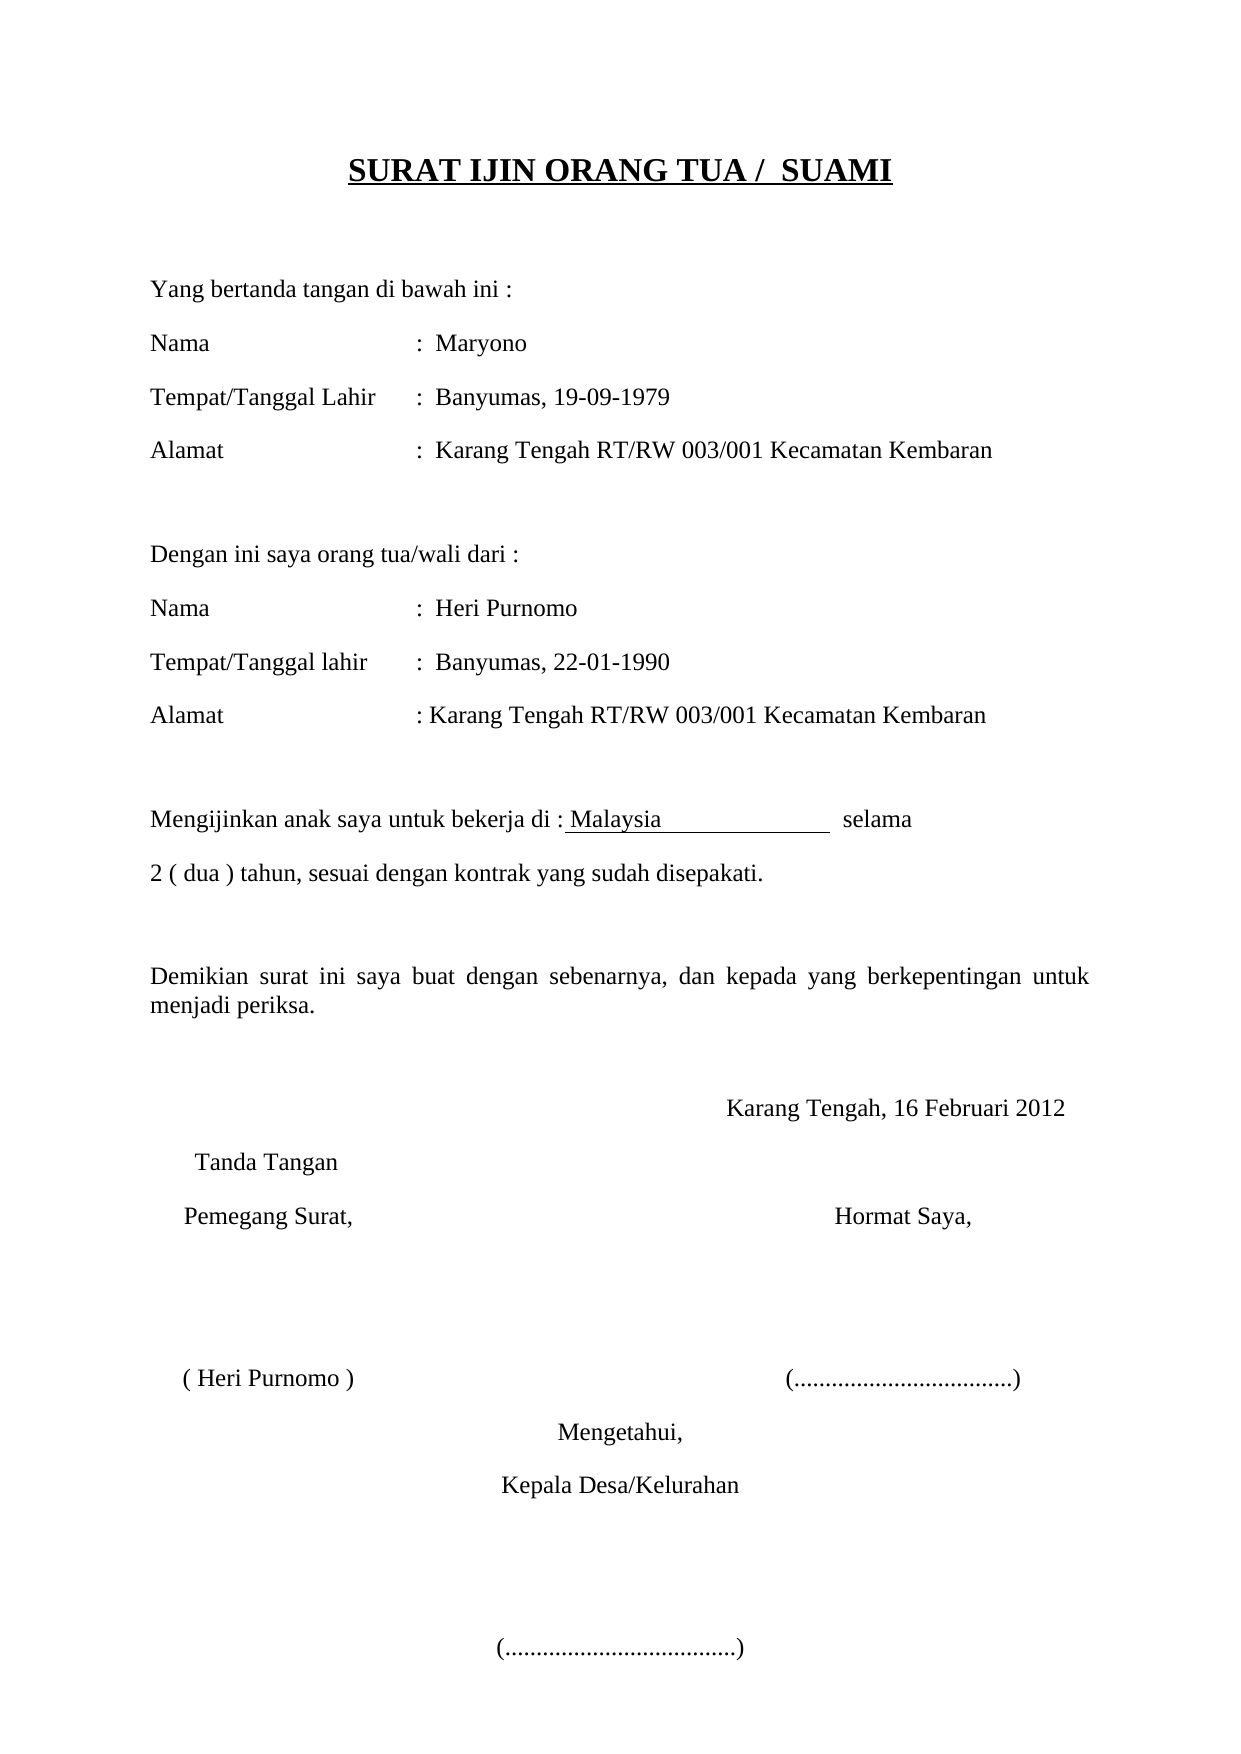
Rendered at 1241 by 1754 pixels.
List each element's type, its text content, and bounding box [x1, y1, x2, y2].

text ( Heri Purnomo ) (...................................) [150, 1363, 1090, 1392]
text Pemegang Surat, Hormat Saya, [150, 1201, 1090, 1230]
text SURAT IJIN ORANG TUA / SUAMI [150, 150, 1090, 188]
text Kepala Desa/Kelurahan [150, 1471, 1090, 1499]
text Nama : Maryono [150, 328, 1090, 357]
text Mengijinkan anak saya untuk bekerja di : Malaysia selama [150, 804, 1090, 833]
text Tanda Tangan [150, 1147, 1090, 1176]
text Dengan ini saya orang tua/wali dari : [150, 539, 1090, 568]
text 2 ( dua ) tahun, sesuai dengan kontrak yang sudah disepakati. [150, 858, 1090, 887]
text (.....................................) [150, 1632, 1090, 1661]
text Tempat/Tanggal lahir : Banyumas, 22-01-1990 [150, 647, 1090, 676]
text Demikian surat ini saya buat dengan sebenarnya, dan kepada yang berkepentingan untuk menjadi periksa. [150, 961, 1090, 1019]
text Karang Tengah, 16 Februari 2012 [150, 1093, 1090, 1122]
text Nama : Heri Purnomo [150, 593, 1090, 622]
text Yang bertanda tangan di bawah ini : [150, 274, 1090, 303]
text Tempat/Tanggal Lahir : Banyumas, 19-09-1979 [150, 382, 1090, 411]
text Alamat : Karang Tengah RT/RW 003/001 Kecamatan Kembaran [150, 436, 1090, 464]
text Mengetahui, [150, 1417, 1090, 1445]
text Alamat : Karang Tengah RT/RW 003/001 Kecamatan Kembaran [150, 701, 1090, 729]
